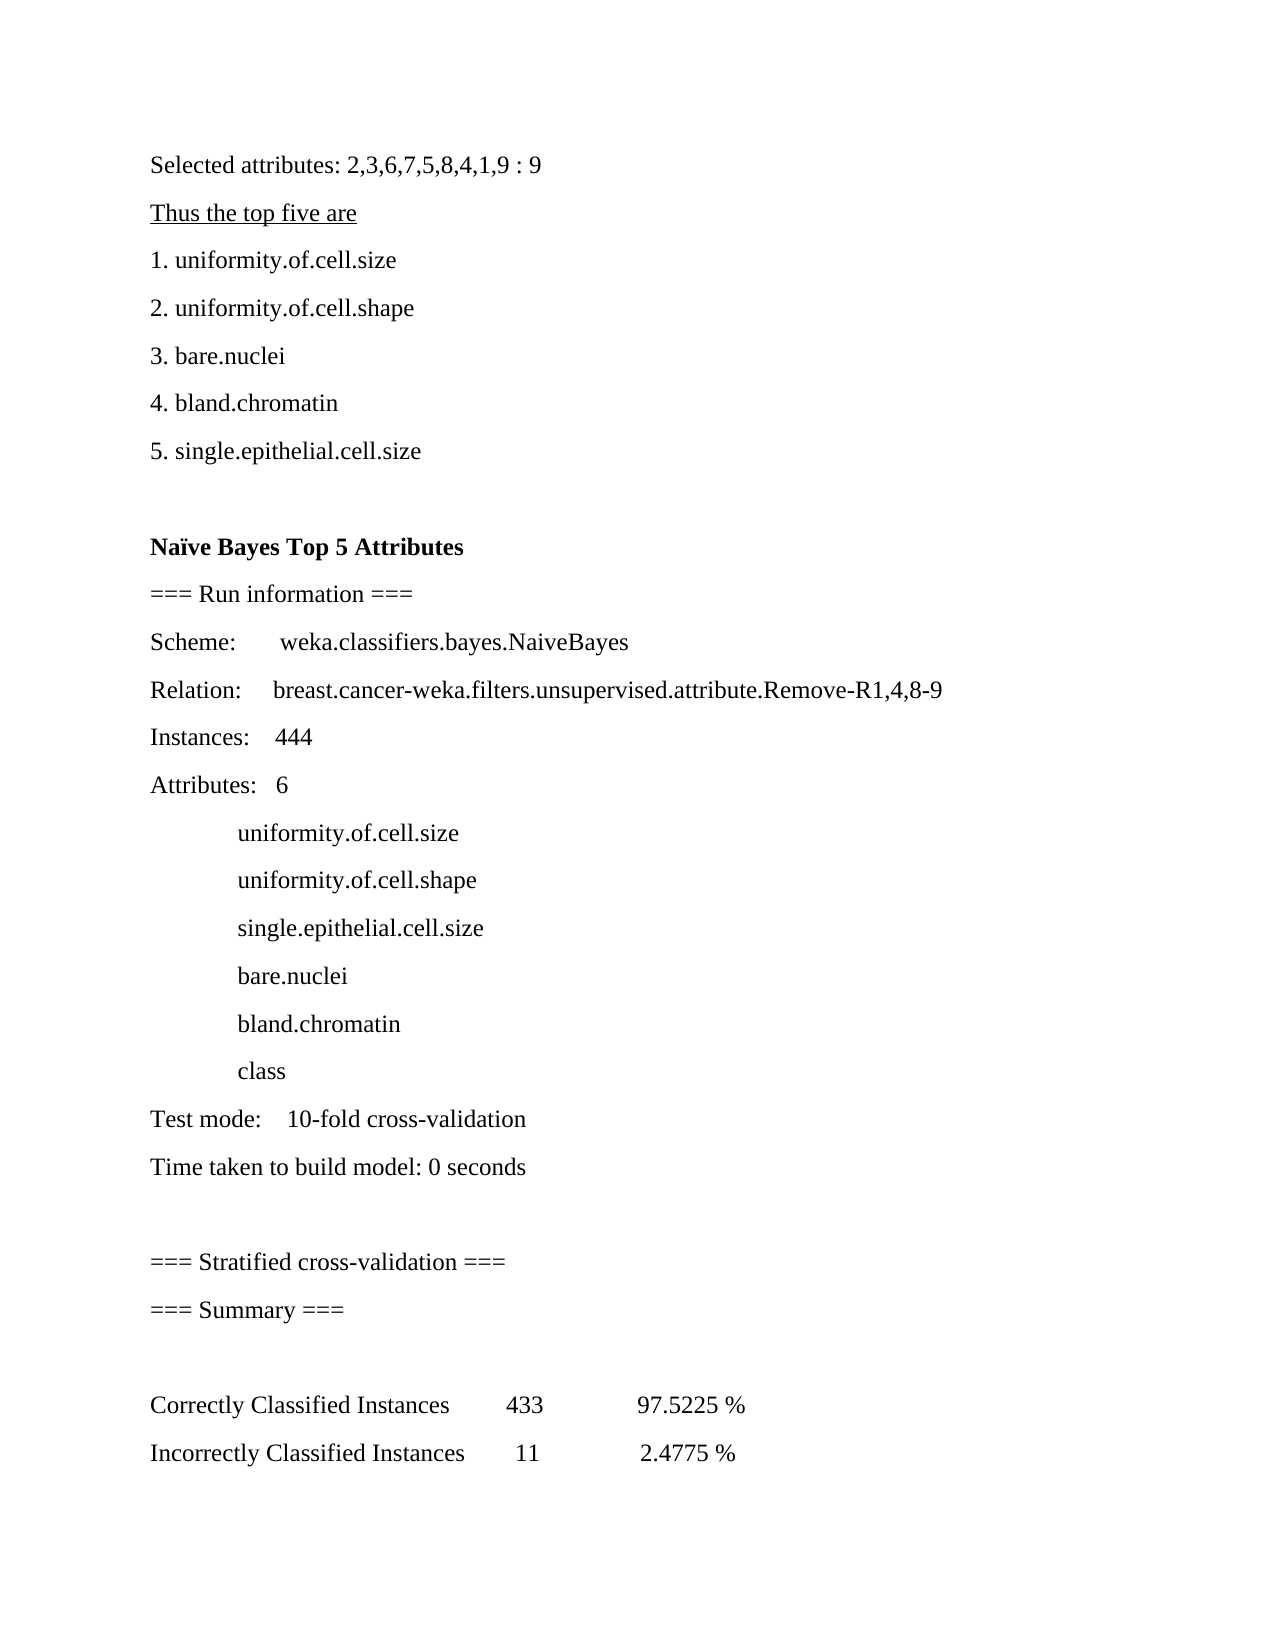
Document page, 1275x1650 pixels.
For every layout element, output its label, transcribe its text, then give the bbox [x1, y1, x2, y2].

text Instances: 444 [150, 722, 1125, 751]
text uniformity.of.cell.shape [150, 866, 1125, 894]
text Time taken to build model: 0 seconds [150, 1152, 1125, 1181]
text === Run information === [150, 579, 1125, 608]
text bland.chromatin [150, 1009, 1125, 1037]
text 2. uniformity.of.cell.shape [150, 293, 1125, 322]
text Attributes: 6 [150, 770, 1125, 799]
text uniformity.of.cell.size [150, 818, 1125, 847]
text 3. bare.nuclei [150, 341, 1125, 369]
text Thus the top five are [150, 198, 1125, 226]
text 1. uniformity.of.cell.size [150, 245, 1125, 274]
text class [150, 1056, 1125, 1085]
text 5. single.epithelial.cell.size [150, 436, 1125, 465]
text Scheme: weka.classifiers.bayes.NaiveBayes [150, 627, 1125, 656]
text Naïve Bayes Top 5 Attributes [150, 532, 1125, 560]
text 4. bland.chromatin [150, 388, 1125, 417]
text Correctly Classified Instances 433 97.5225 % [150, 1390, 1125, 1419]
text Test mode: 10-fold cross-validation [150, 1104, 1125, 1133]
text === Summary === [150, 1295, 1125, 1324]
text single.epithelial.cell.size [150, 913, 1125, 942]
text Relation: breast.cancer-weka.filters.unsupervised.attribute.Remove-R1,4,8-9 [150, 675, 1125, 703]
text === Stratified cross-validation === [150, 1247, 1125, 1276]
text Incorrectly Classified Instances 11 2.4775 % [150, 1438, 1125, 1467]
text bare.nuclei [150, 961, 1125, 990]
text Selected attributes: 2,3,6,7,5,8,4,1,9 : 9 [150, 150, 1125, 179]
